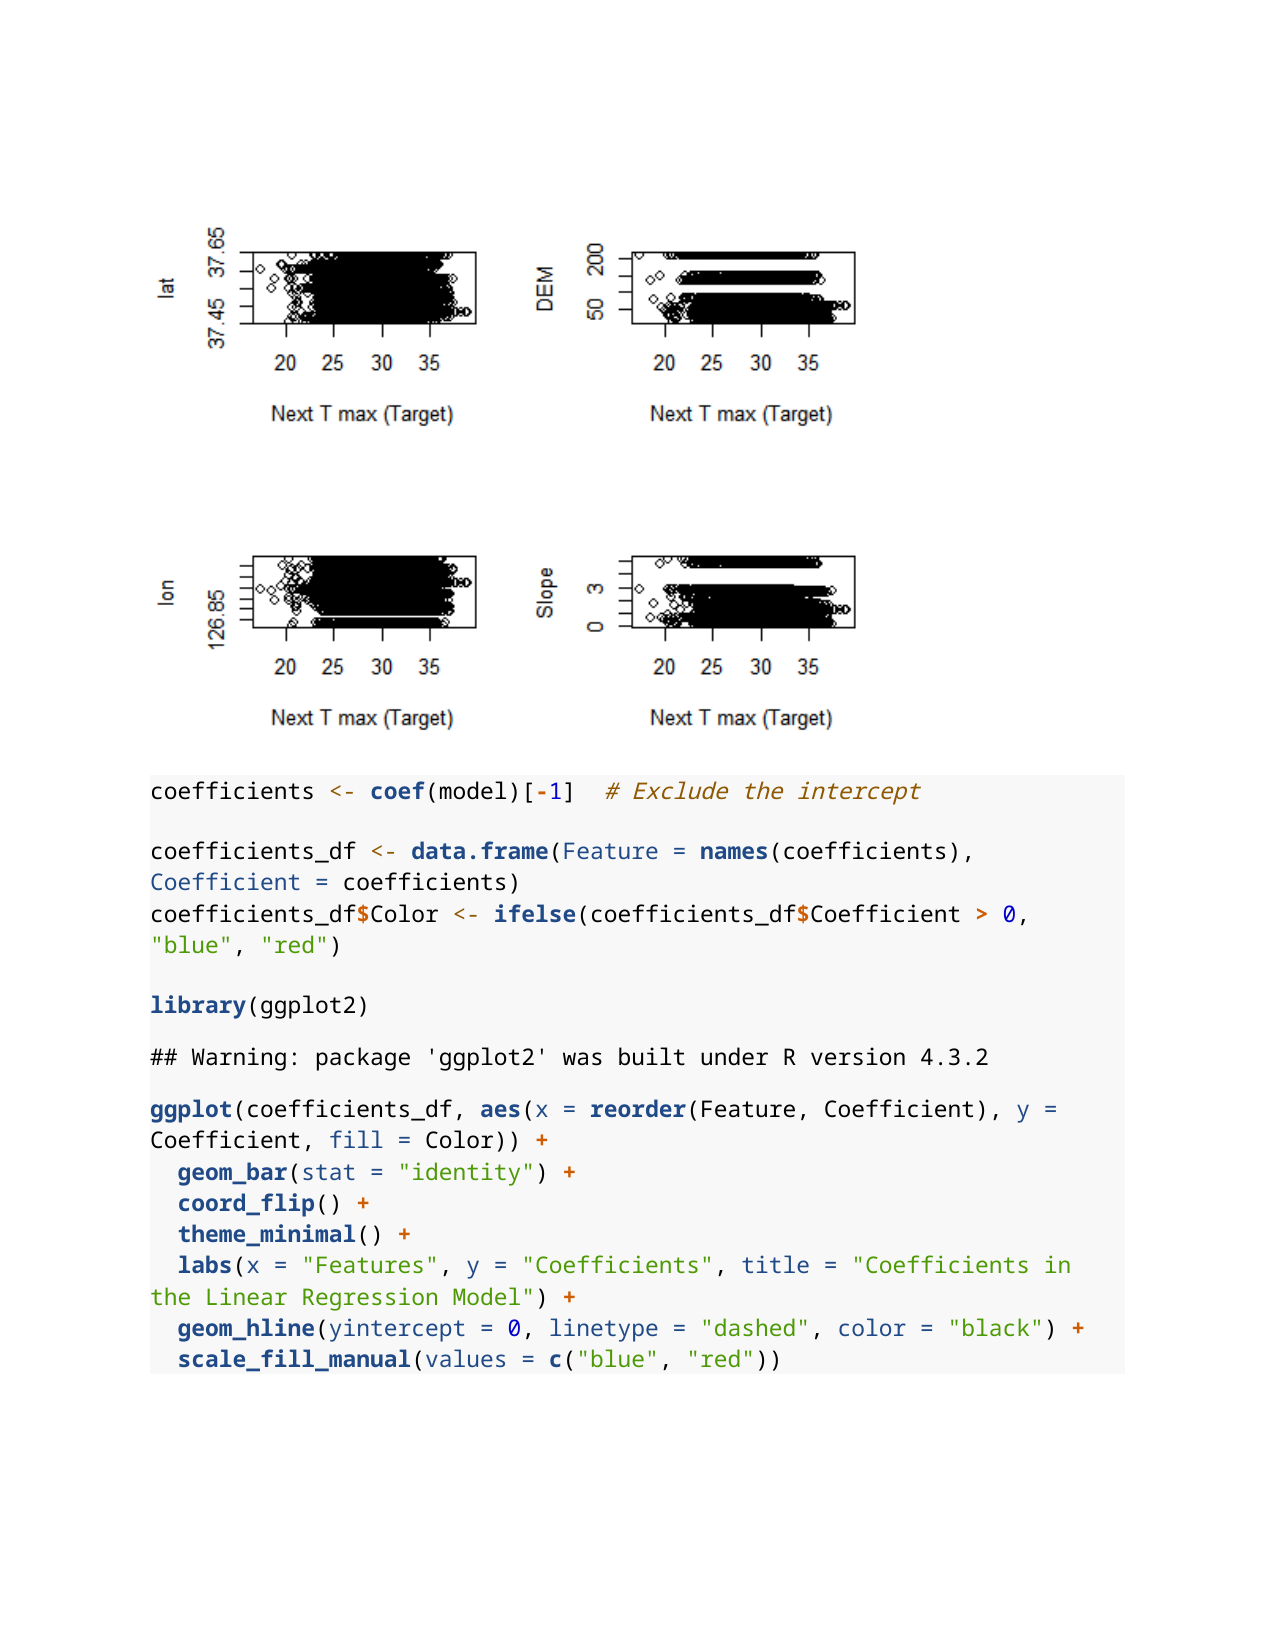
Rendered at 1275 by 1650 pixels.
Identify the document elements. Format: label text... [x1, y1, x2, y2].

picture [150, 150, 908, 757]
text coefficients <- coef(model)[-1] # Exclude the intercept coefficients_df <- data.frame(Feature = names(coefficients), Coefficient = coefficients) coefficients_df$Color <- ifelse(coefficients_df$Coefficient > 0, "blue", "red") library(ggplot2) [150, 775, 1125, 1020]
text ggplot(coefficients_df, aes(x = reorder(Feature, Coefficient), y = Coefficient, fill = Color)) + geom_bar(stat = "identity") + coord_flip() + theme_minimal() + labs(x = "Features", y = "Coefficients", title = "Coefficients in the Linear Regression Model") + geom_hline(yintercept = 0, linetype = "dashed", color = "black") + scale_fill_manual(values = c("blue", "red")) [370, 1093, 1125, 1374]
text ## Warning: package 'ggplot2' was built under R version 4.3.2 [150, 1041, 1125, 1072]
